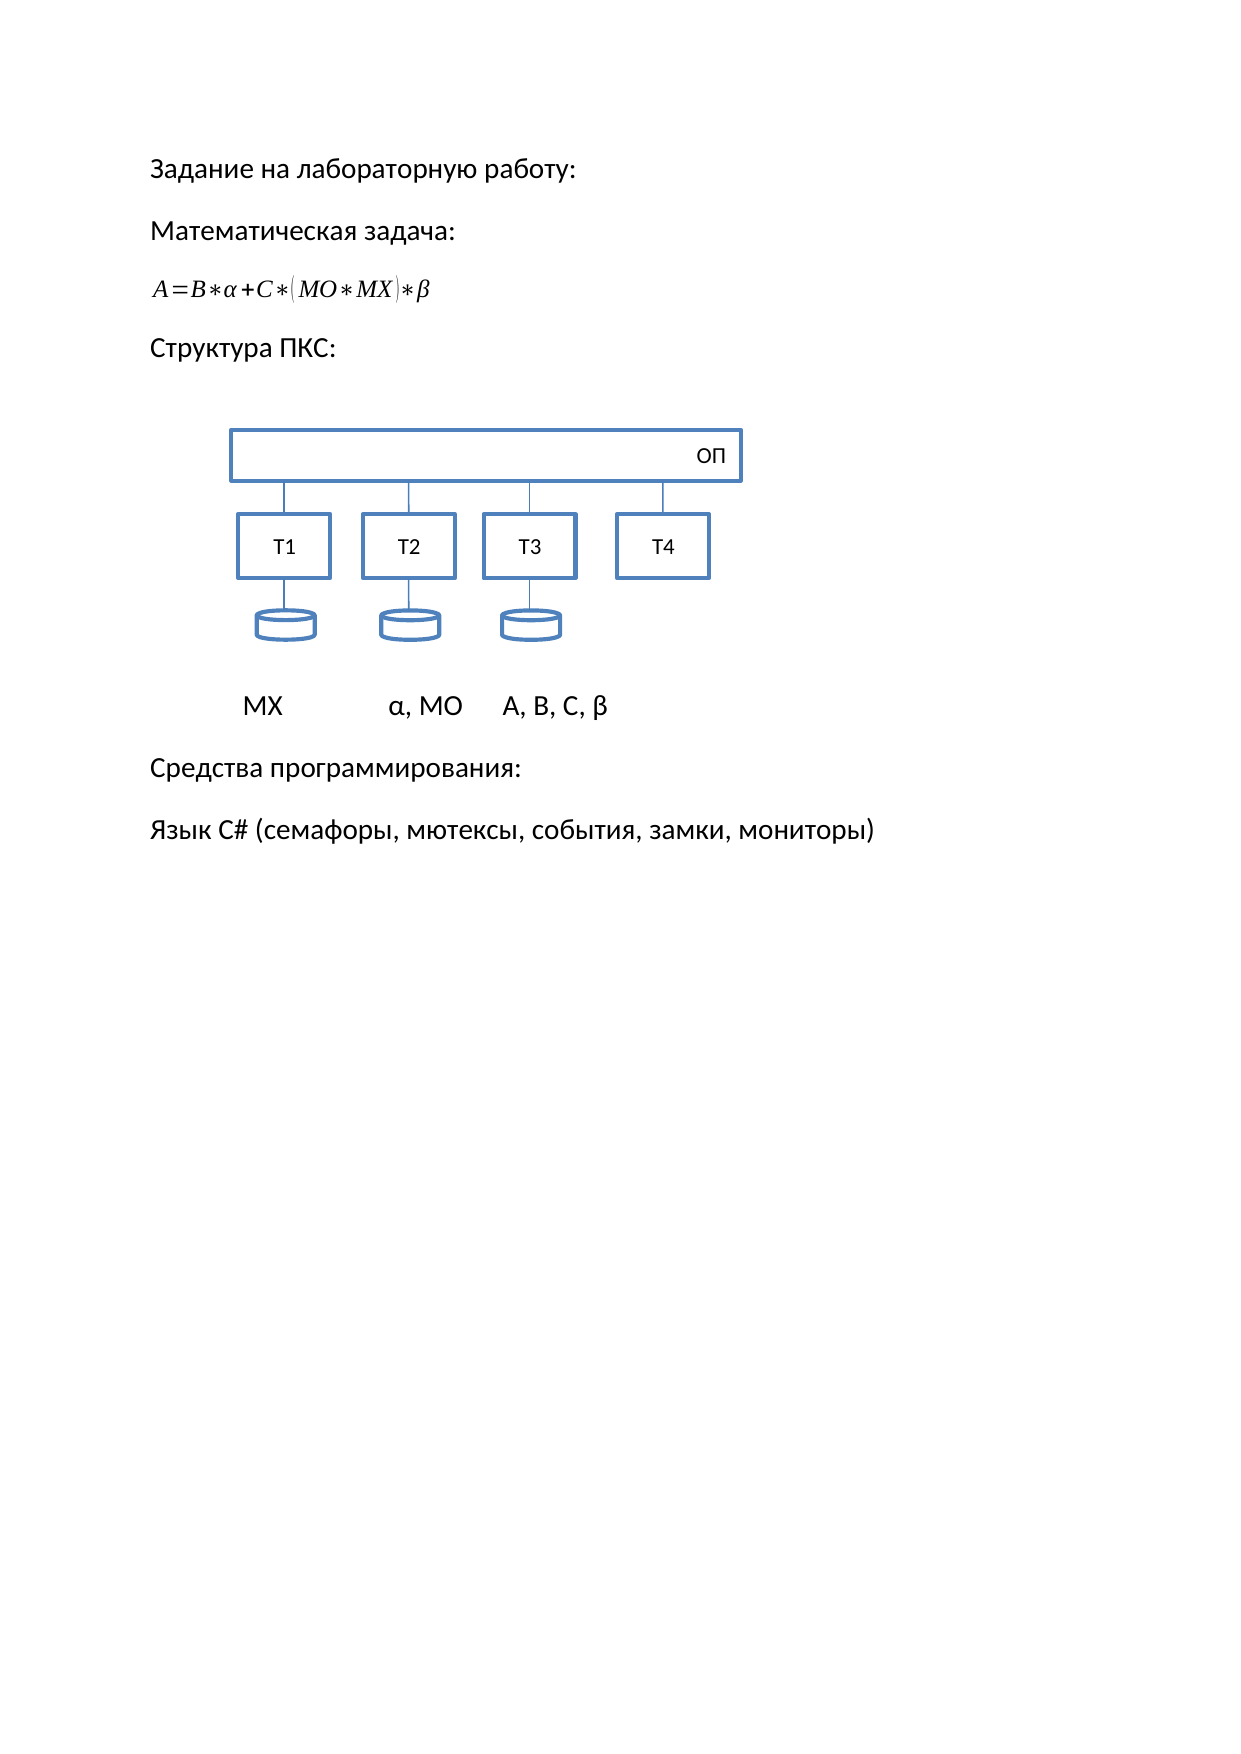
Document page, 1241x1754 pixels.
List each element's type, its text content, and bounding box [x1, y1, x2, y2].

text MX α, MO A, B, C, β [150, 687, 1090, 723]
text Математическая задача: [150, 212, 1090, 247]
text Средства программирования: [150, 749, 1090, 785]
text Структура ПКС: [150, 329, 1090, 365]
text Язык C# (семафоры, мютексы, события, замки, мониторы) [150, 811, 1090, 847]
text Задание на лабораторную работу: [150, 150, 1090, 186]
